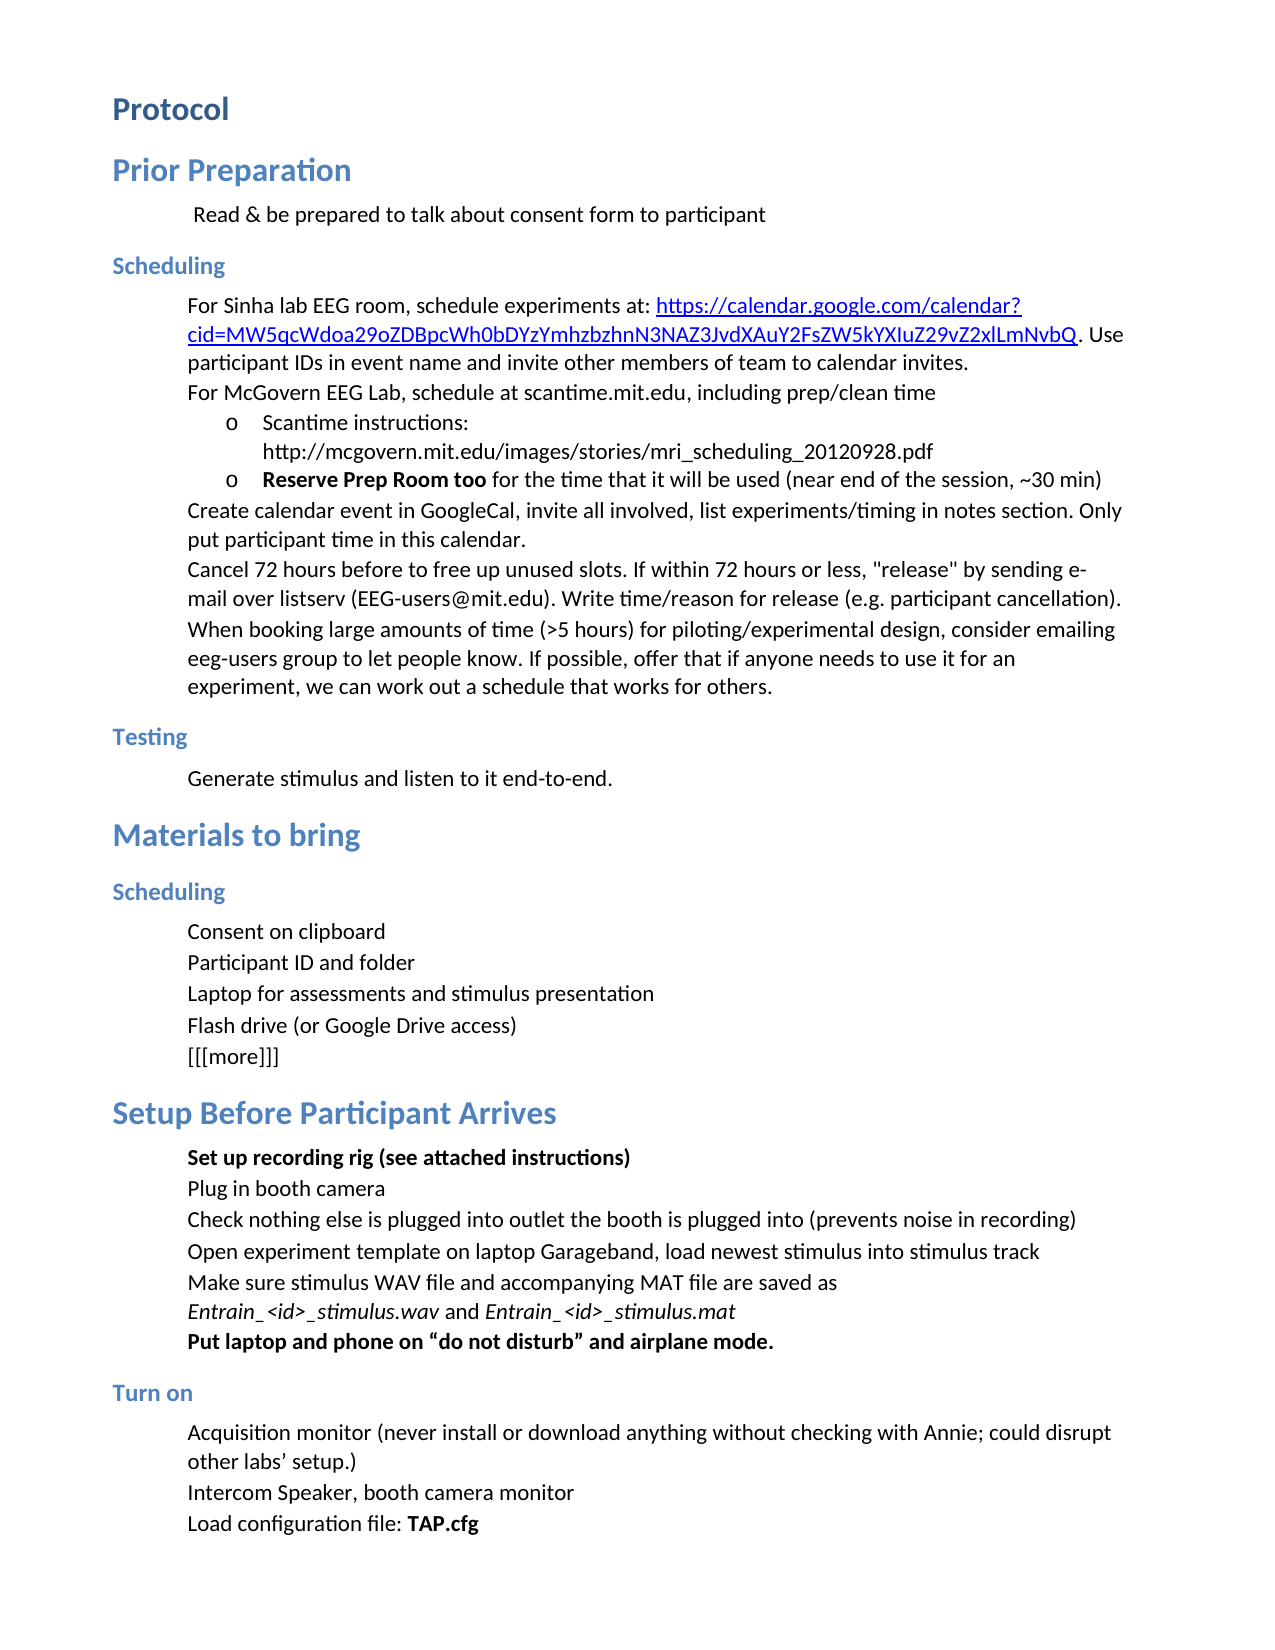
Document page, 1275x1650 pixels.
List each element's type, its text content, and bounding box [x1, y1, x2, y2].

subtitle Materials to bring [112, 814, 1125, 855]
list Flash drive (or Google Drive access) [150, 1008, 1125, 1040]
list Acquisition monitor (never install or download anything without checking with Annie; could disrupt other labs’ setup.) [150, 1416, 1125, 1475]
subtitle Prior Preparation [112, 149, 1125, 190]
list Make sure stimulus WAV file and accompanying MAT file are saved as Entrain_<id>_stimulus.wav and Entrain_<id>_stimulus.mat [150, 1266, 1125, 1325]
list Reserve Prep Room too for the time that it will be used (near end of the session, ~30 min) [225, 465, 1125, 494]
list Intercom Speaker, booth camera monitor [150, 1475, 1125, 1507]
list Consent on clipboard [150, 915, 1125, 946]
subtitle Turn on [112, 1377, 1125, 1408]
subtitle Testing [112, 721, 1125, 751]
list For McGovern EEG Lab, schedule at scantime.mit.edu, including prep/clean time [150, 376, 1125, 408]
list Cancel 72 hours before to free up unused slots. If within 72 hours or less, "release" by sending e-mail over listserv (EEG-users@mit.edu). Write time/reason for release (e.g. participant cancellation). [150, 553, 1125, 612]
subtitle Scheduling [112, 250, 1125, 281]
list When booking large amounts of time (>5 hours) for piloting/experimental design, consider emailing eeg-users group to let people know. If possible, offer that if anyone needs to use it for an experiment, we can work out a schedule that works for others. [150, 612, 1125, 700]
list For Sinha lab EEG room, schedule experiments at: https://calendar.google.com/calendar?cid=MW5qcWdoa29oZDBpcWh0bDYzYmhzbzhnN3NAZ3JvdXAuY2FsZW5kYXIuZ29vZ2xlLmNvbQ. Use participant IDs in event name and invite other members of team to calendar invites. [150, 289, 1125, 376]
list Put laptop and phone on “do not disturb” and airplane mode. [150, 1325, 1125, 1356]
list Participant ID and folder [150, 946, 1125, 977]
list Laptop for assessments and stimulus presentation [150, 977, 1125, 1008]
list Check nothing else is plugged into outlet the booth is plugged into (prevents noise in recording) [150, 1203, 1125, 1235]
list Open experiment template on laptop Garageband, load newest stimulus into stimulus track [150, 1235, 1125, 1266]
list Generate stimulus and listen to it end-to-end. [150, 759, 1125, 793]
list Load configuration file: TAP.cfg [150, 1507, 1125, 1538]
subtitle Setup Before Participant Arrives [112, 1092, 1125, 1133]
list Scantime instructions: http://mcgovern.mit.edu/images/stories/mri_scheduling_20120928.pdf [225, 408, 1125, 465]
list Set up recording rig (see attached instructions) [150, 1141, 1125, 1172]
list Create calendar event in GoogleCal, invite all involved, list experiments/timing in notes section. Only put participant time in this calendar. [150, 494, 1125, 553]
subtitle Protocol [112, 87, 1125, 128]
subtitle Scheduling [112, 876, 1125, 906]
list [[[more]]] [150, 1040, 1125, 1071]
list Plug in booth camera [150, 1172, 1125, 1203]
list Read & be prepared to talk about consent form to participant [156, 198, 1125, 229]
